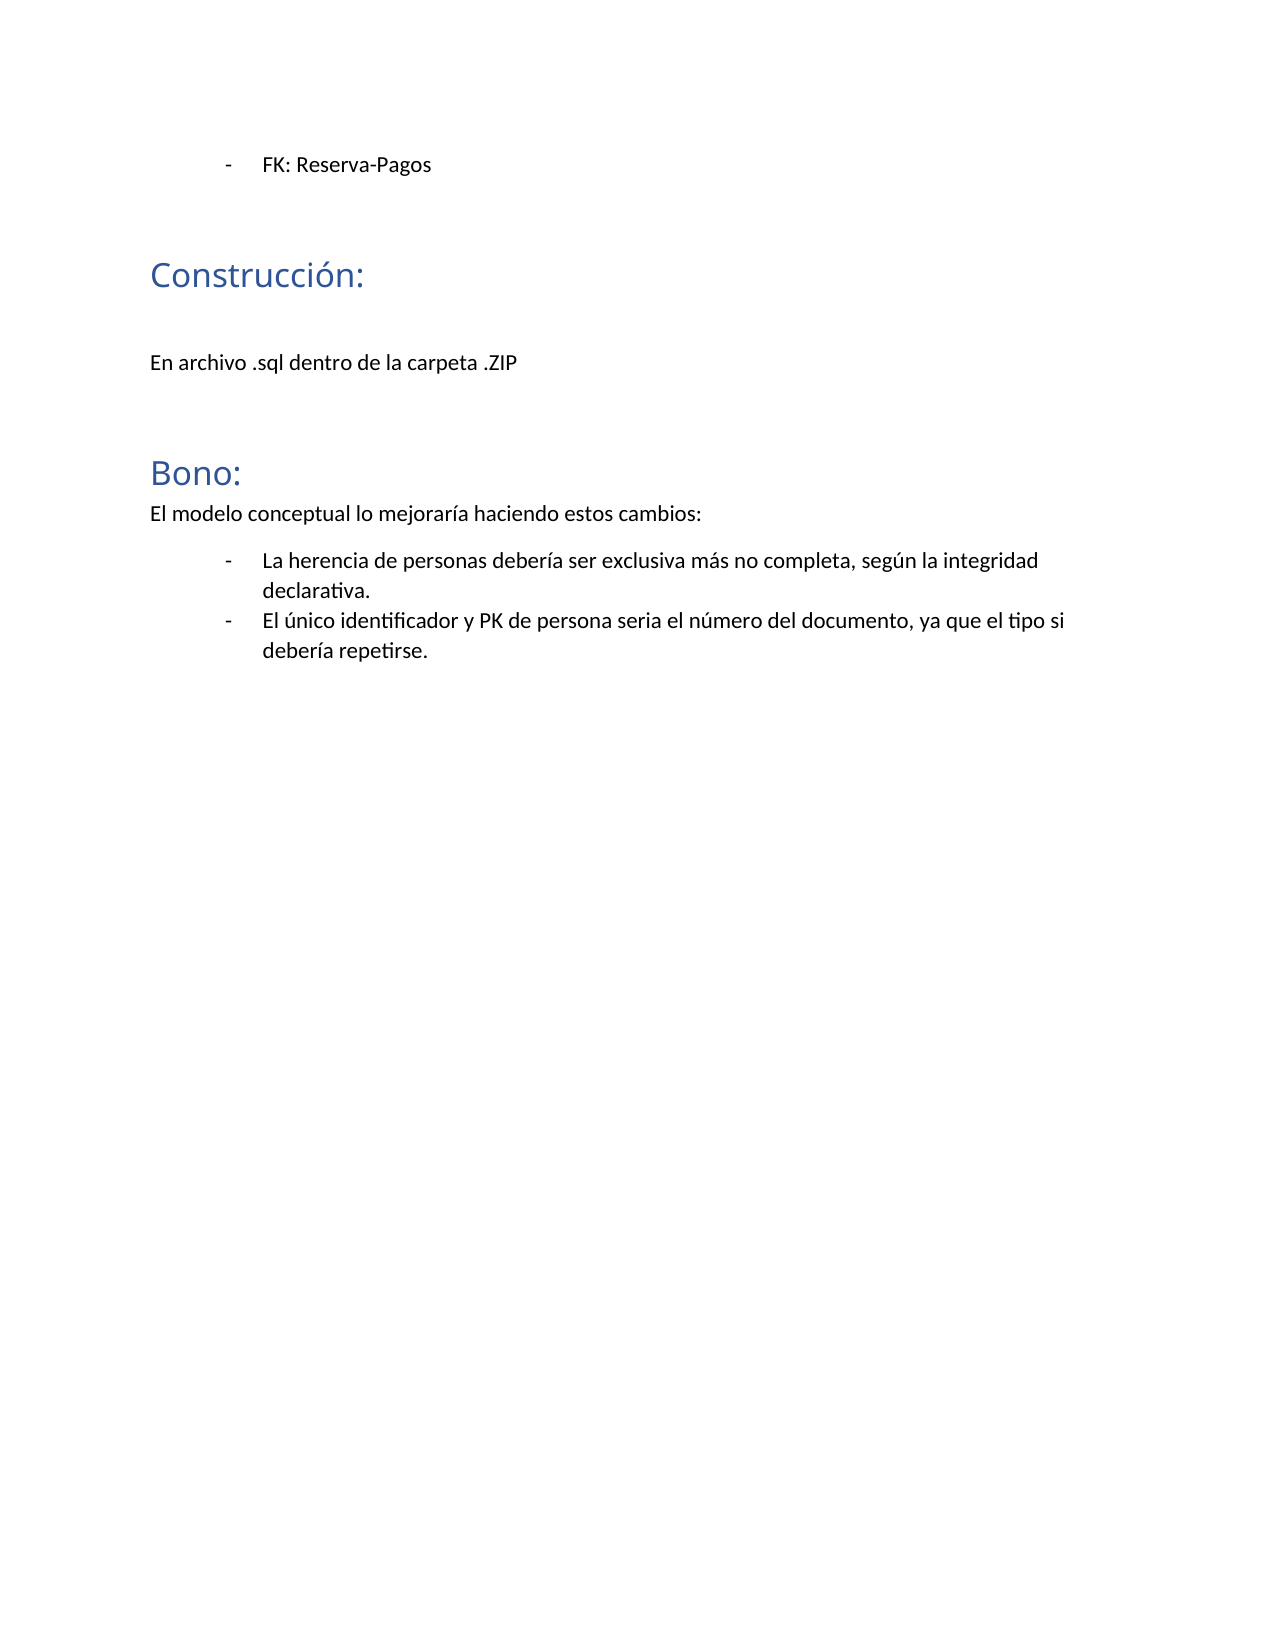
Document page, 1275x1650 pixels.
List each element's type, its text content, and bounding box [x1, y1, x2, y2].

subtitle Bono: [150, 450, 1125, 495]
list La herencia de personas debería ser exclusiva más no completa, según la integridad declarativa. [225, 546, 1125, 604]
list El único identificador y PK de persona seria el número del documento, ya que el tipo si debería repetirse. [225, 606, 1125, 664]
text En archivo .sql dentro de la carpeta .ZIP [150, 348, 1125, 376]
subtitle Construcción: [150, 252, 1125, 297]
list FK: Reserva-Pagos [225, 150, 1125, 178]
text El modelo conceptual lo mejoraría haciendo estos cambios: [150, 499, 1125, 527]
